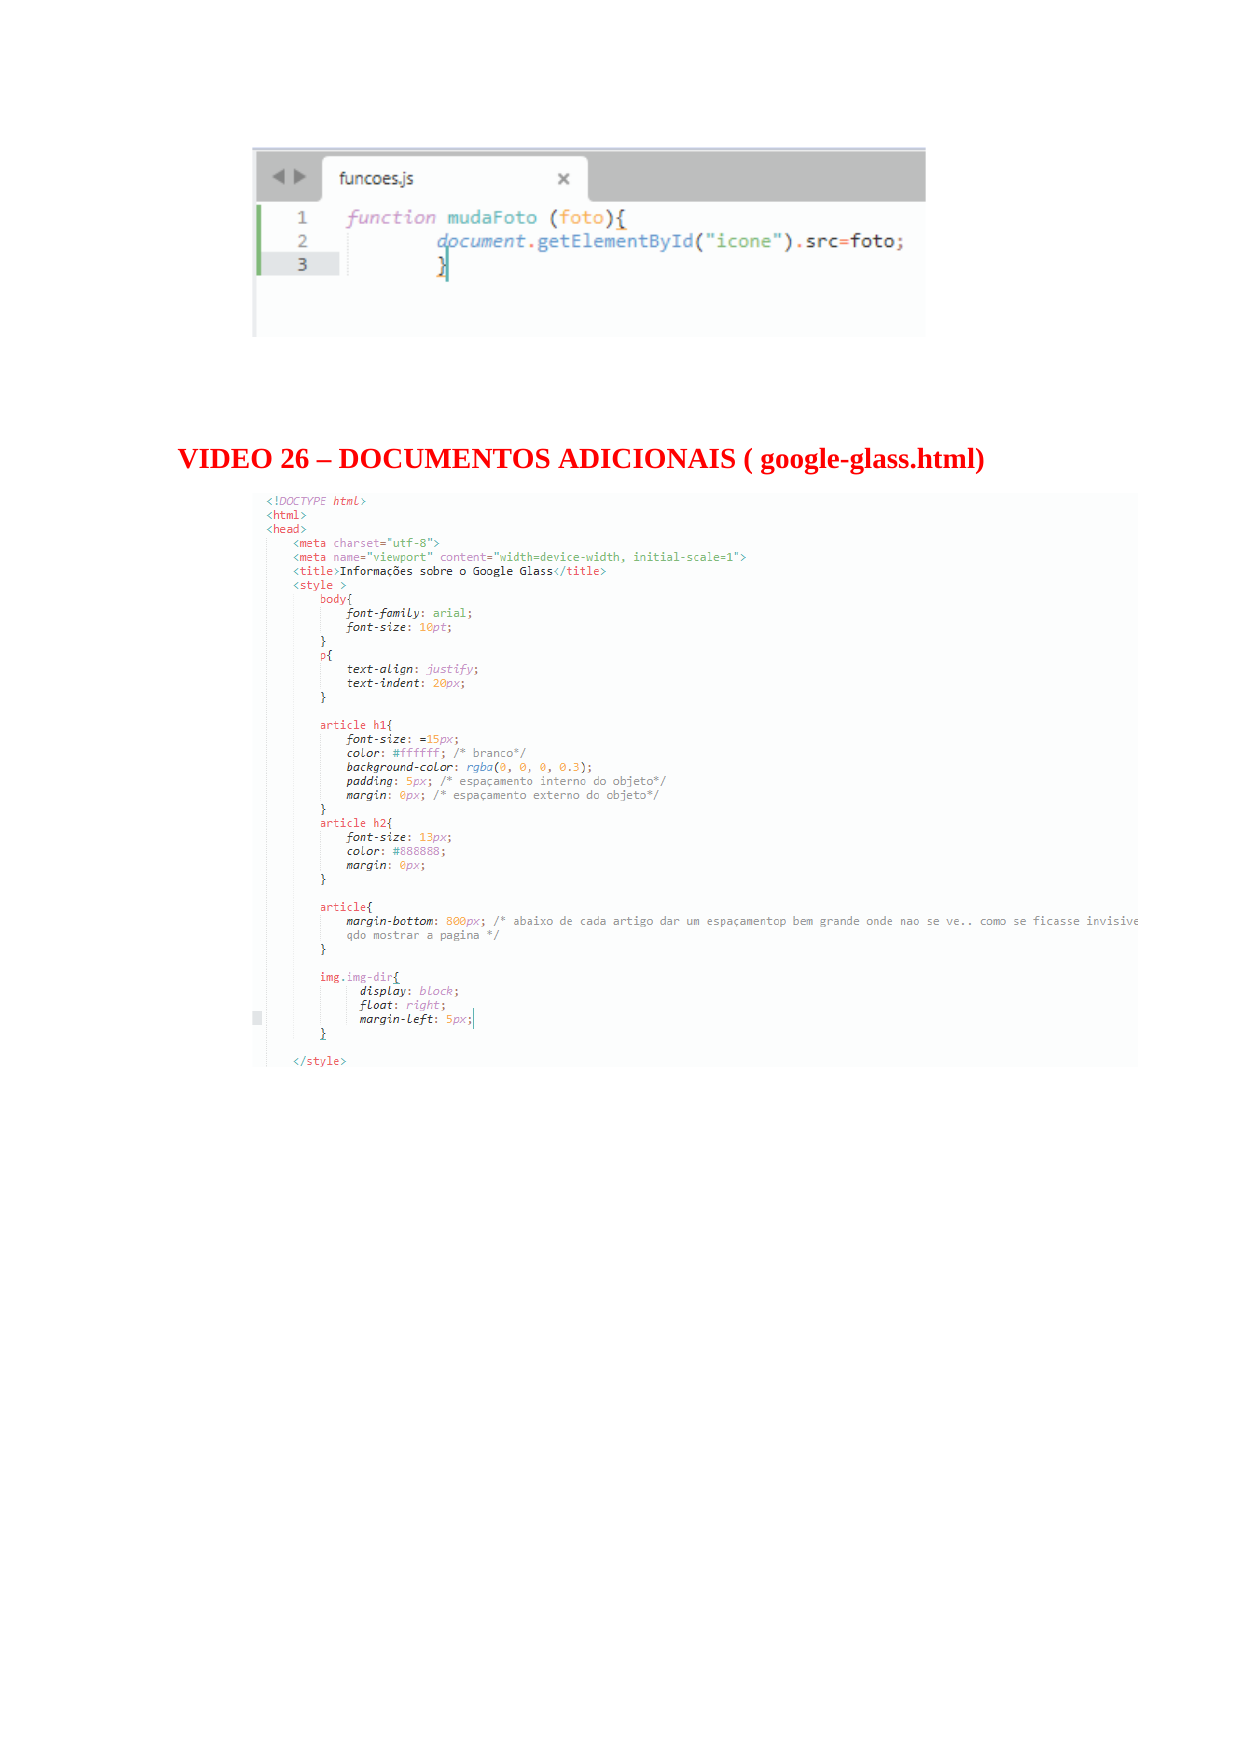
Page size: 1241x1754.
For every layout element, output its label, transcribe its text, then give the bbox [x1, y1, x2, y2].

text VIDEO 26 – DOCUMENTOS ADICIONAIS ( google-glass.html) [177, 441, 1063, 474]
picture [252, 493, 1138, 1067]
picture [252, 147, 926, 337]
